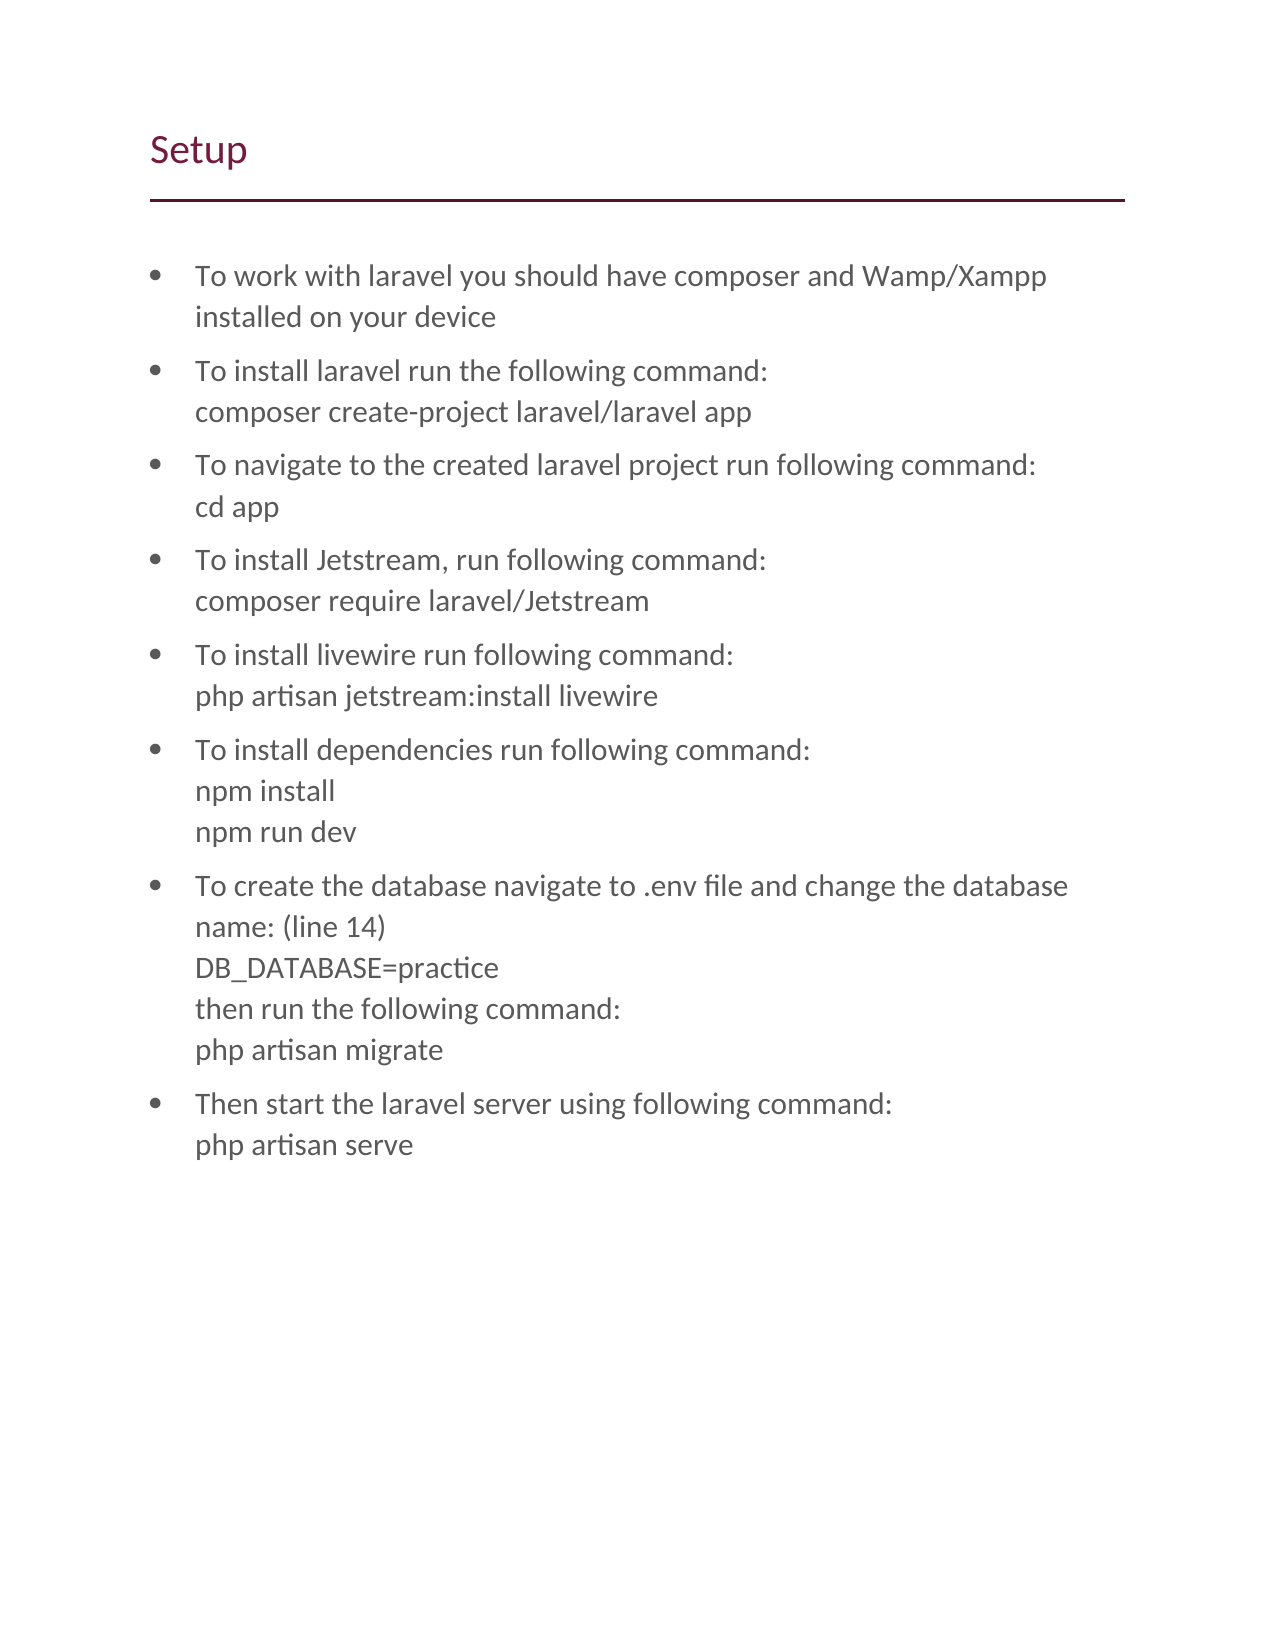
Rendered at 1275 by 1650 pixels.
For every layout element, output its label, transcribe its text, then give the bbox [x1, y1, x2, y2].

list To install dependencies run following command: npm install npm run dev [150, 730, 1125, 850]
list To install Jetstream, run following command: composer require laravel/Jetstream [150, 540, 1125, 619]
list To install laravel run the following command: composer create-project laravel/laravel app [150, 351, 1125, 430]
list To work with laravel you should have composer and Wamp/Xampp installed on your device [150, 256, 1125, 335]
list Then start the laravel server using following command: php artisan serve [150, 1084, 1125, 1163]
list To install livewire run following command: php artisan jetstream:install livewire [150, 635, 1125, 714]
list To navigate to the created laravel project run following command: cd app [150, 446, 1125, 525]
list To create the database navigate to .env file and change the database name: (line 14) DB_DATABASE=practice then run the following command: php artisan migrate [150, 866, 1125, 1068]
subtitle Setup [150, 123, 1125, 199]
